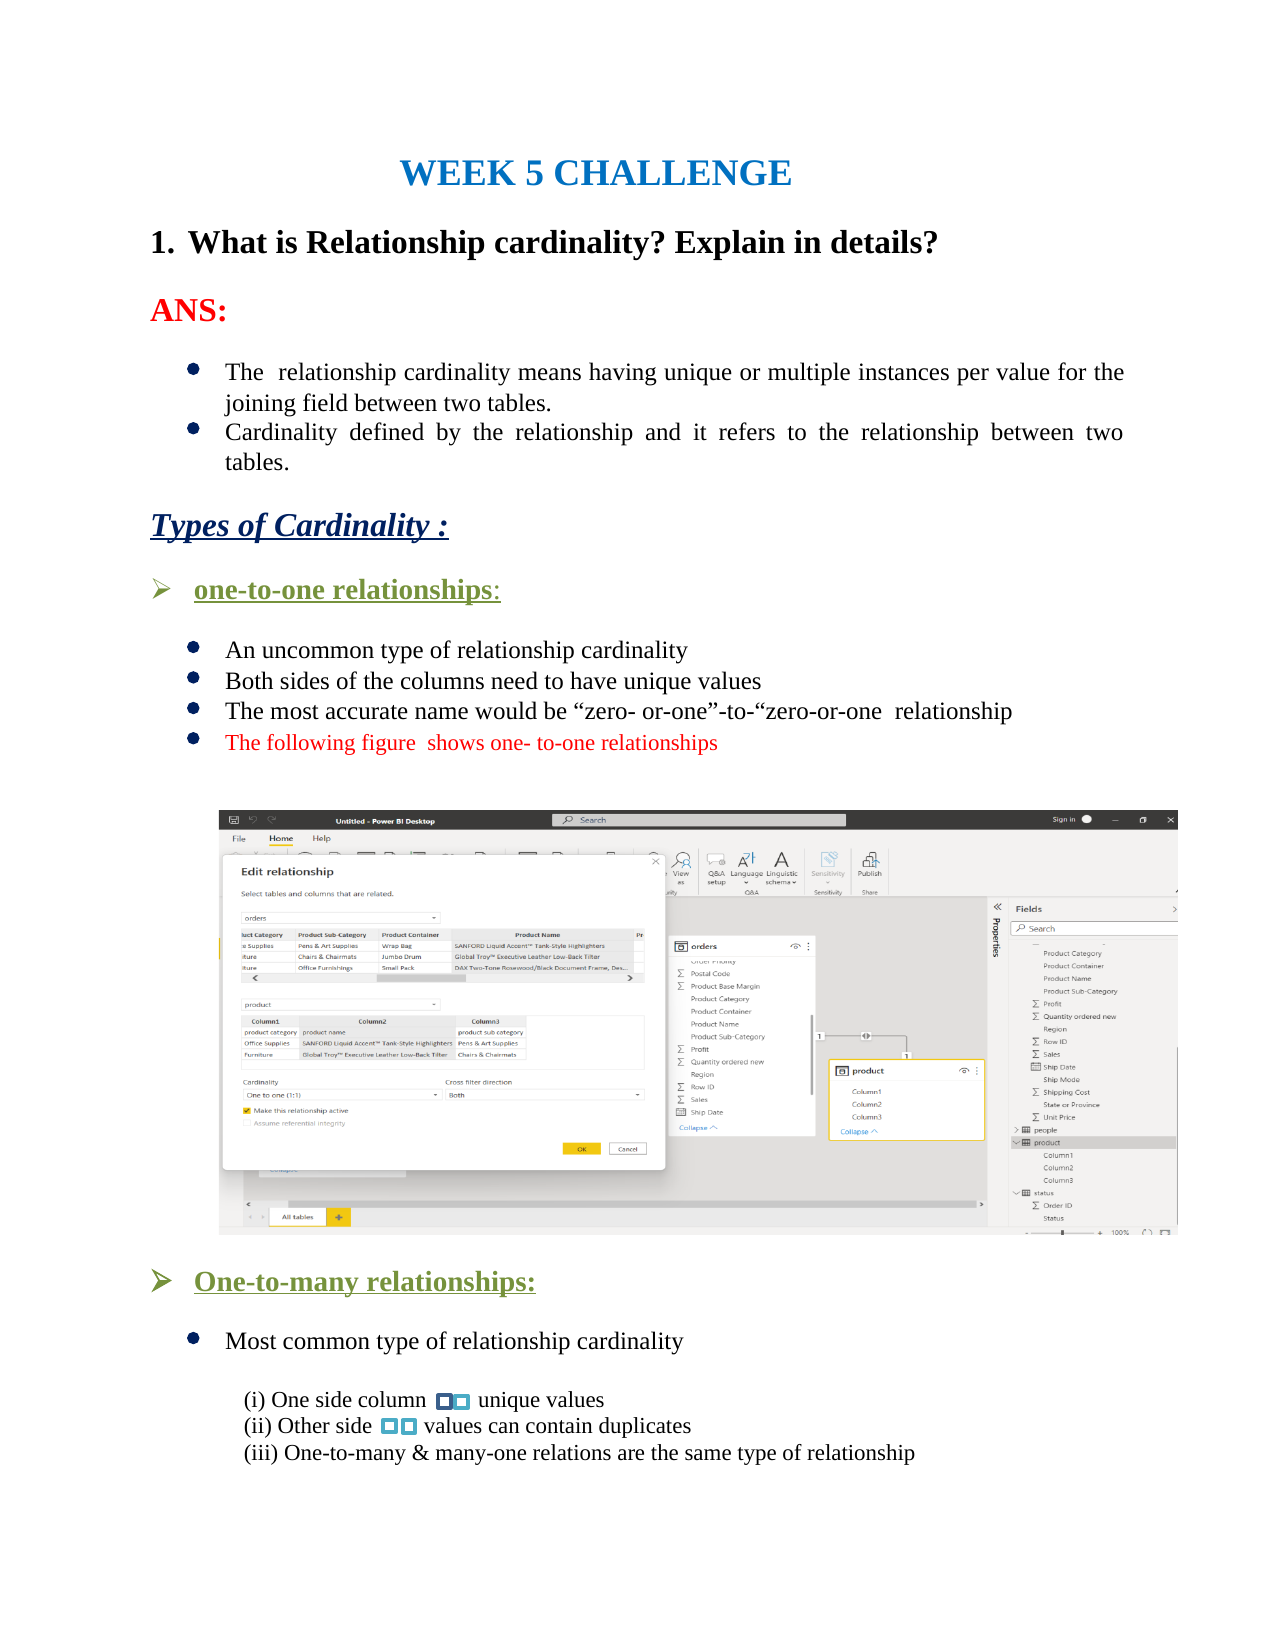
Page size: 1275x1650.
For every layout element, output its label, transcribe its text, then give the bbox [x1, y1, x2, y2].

list one-to-one relationships: [150, 572, 1125, 606]
list The relationship cardinality means having unique or multiple instances per value for the joining field between two tables. [187, 357, 1125, 417]
list What is Relationship cardinality? Explain in details? [150, 222, 1125, 261]
list An uncommon type of relationship cardinality [187, 635, 1125, 666]
list The most accurate name would be “zero- or-one”-to-“zero-or-one relationship [187, 696, 1125, 727]
picture [218, 810, 1178, 1235]
list One side column unique values [244, 1386, 1125, 1412]
list Cardinality defined by the relationship and it refers to the relationship between two tables. [187, 417, 1125, 476]
text ANS: [150, 290, 1125, 328]
list One-to-many & many-one relations are the same type of relationship [244, 1439, 1125, 1465]
list One-to-many relationships: [150, 1264, 1125, 1297]
list Both sides of the columns need to have unique values [187, 666, 1125, 696]
list Most common type of relationship cardinality [187, 1326, 1125, 1357]
list Other side values can contain duplicates [244, 1412, 1125, 1439]
text WEEK 5 CHALLENGE [150, 150, 1125, 193]
text Types of Cardinality : [150, 505, 1125, 543]
list The following figure shows one- to-one relationships [187, 727, 1125, 757]
